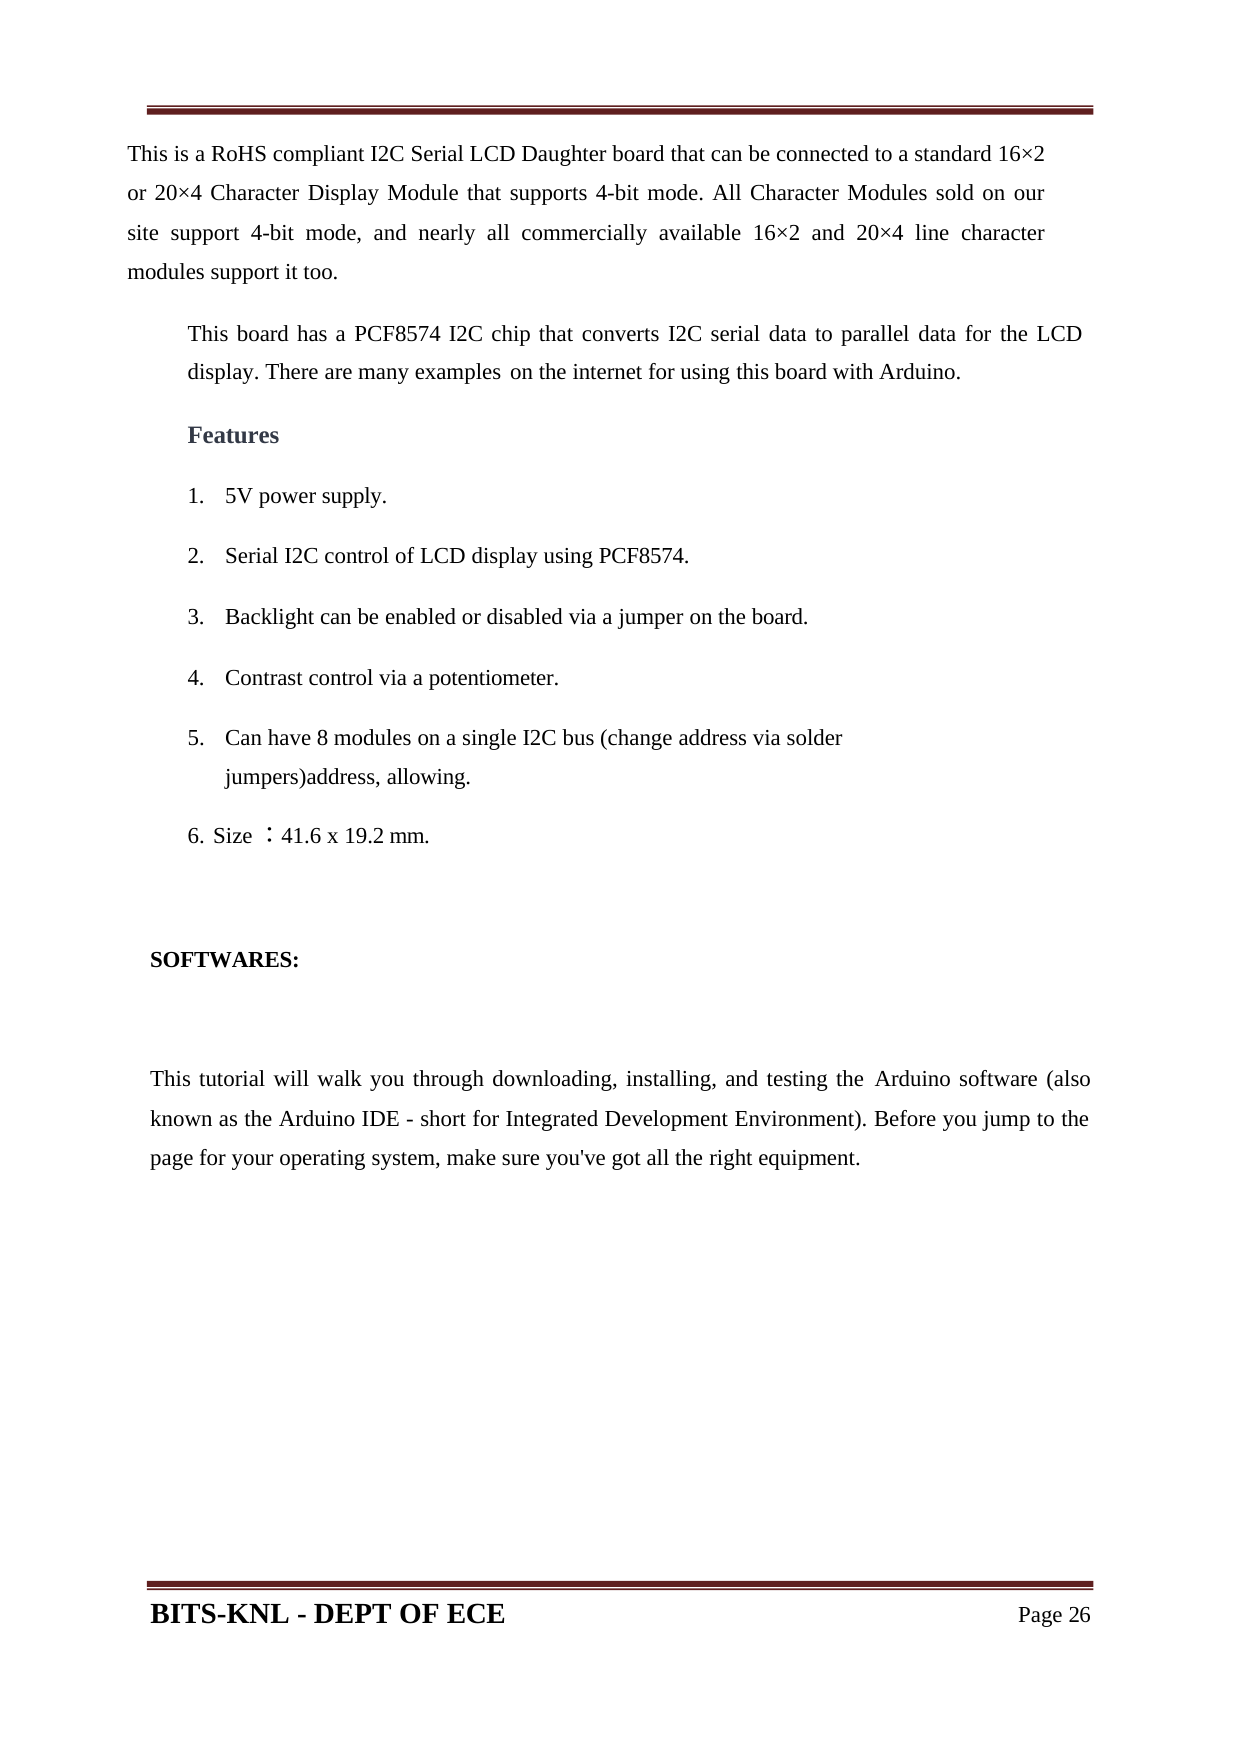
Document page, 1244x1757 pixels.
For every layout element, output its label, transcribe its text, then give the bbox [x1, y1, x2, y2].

list Serial I2C control of LCD display using PCF8574. [187, 542, 1179, 569]
list Contrast control via a potentiometer. [187, 663, 1179, 690]
text This board has a PCF8574 I2C chip that converts I2C serial data to parallel data for the LCD display. There are many examples on the internet for using this board with Arduino. [187, 319, 1152, 384]
list Backlight can be enabled or disabled via a jumper on the board. [187, 603, 1179, 629]
list 5V power supply. [187, 482, 1179, 508]
list Size ：41.6 x 19.2 mm. [187, 819, 1179, 850]
text Features [187, 420, 1179, 448]
text This tutorial will walk you through downloading, installing, and testing the Arduino software (also known as the Arduino IDE - short for Integrated Development Environment). Before you jump to the page for your operating system, make sure you've got all the right equipment. [150, 1065, 1091, 1170]
text This is a RoHS compliant I2C Serial LCD Daughter board that can be connected to a standard 16×2 or 20×4 Character Display Module that supports 4-bit mode. All Character Modules sold on our site support 4-bit mode, and nearly all commercially available 16×2 and 20×4 line character modules support it too. [127, 140, 1046, 285]
list Can have 8 modules on a single I2C bus (change address via solder jumpers)address, allowing. [187, 723, 999, 790]
text SOFTWARES: [150, 946, 1179, 972]
